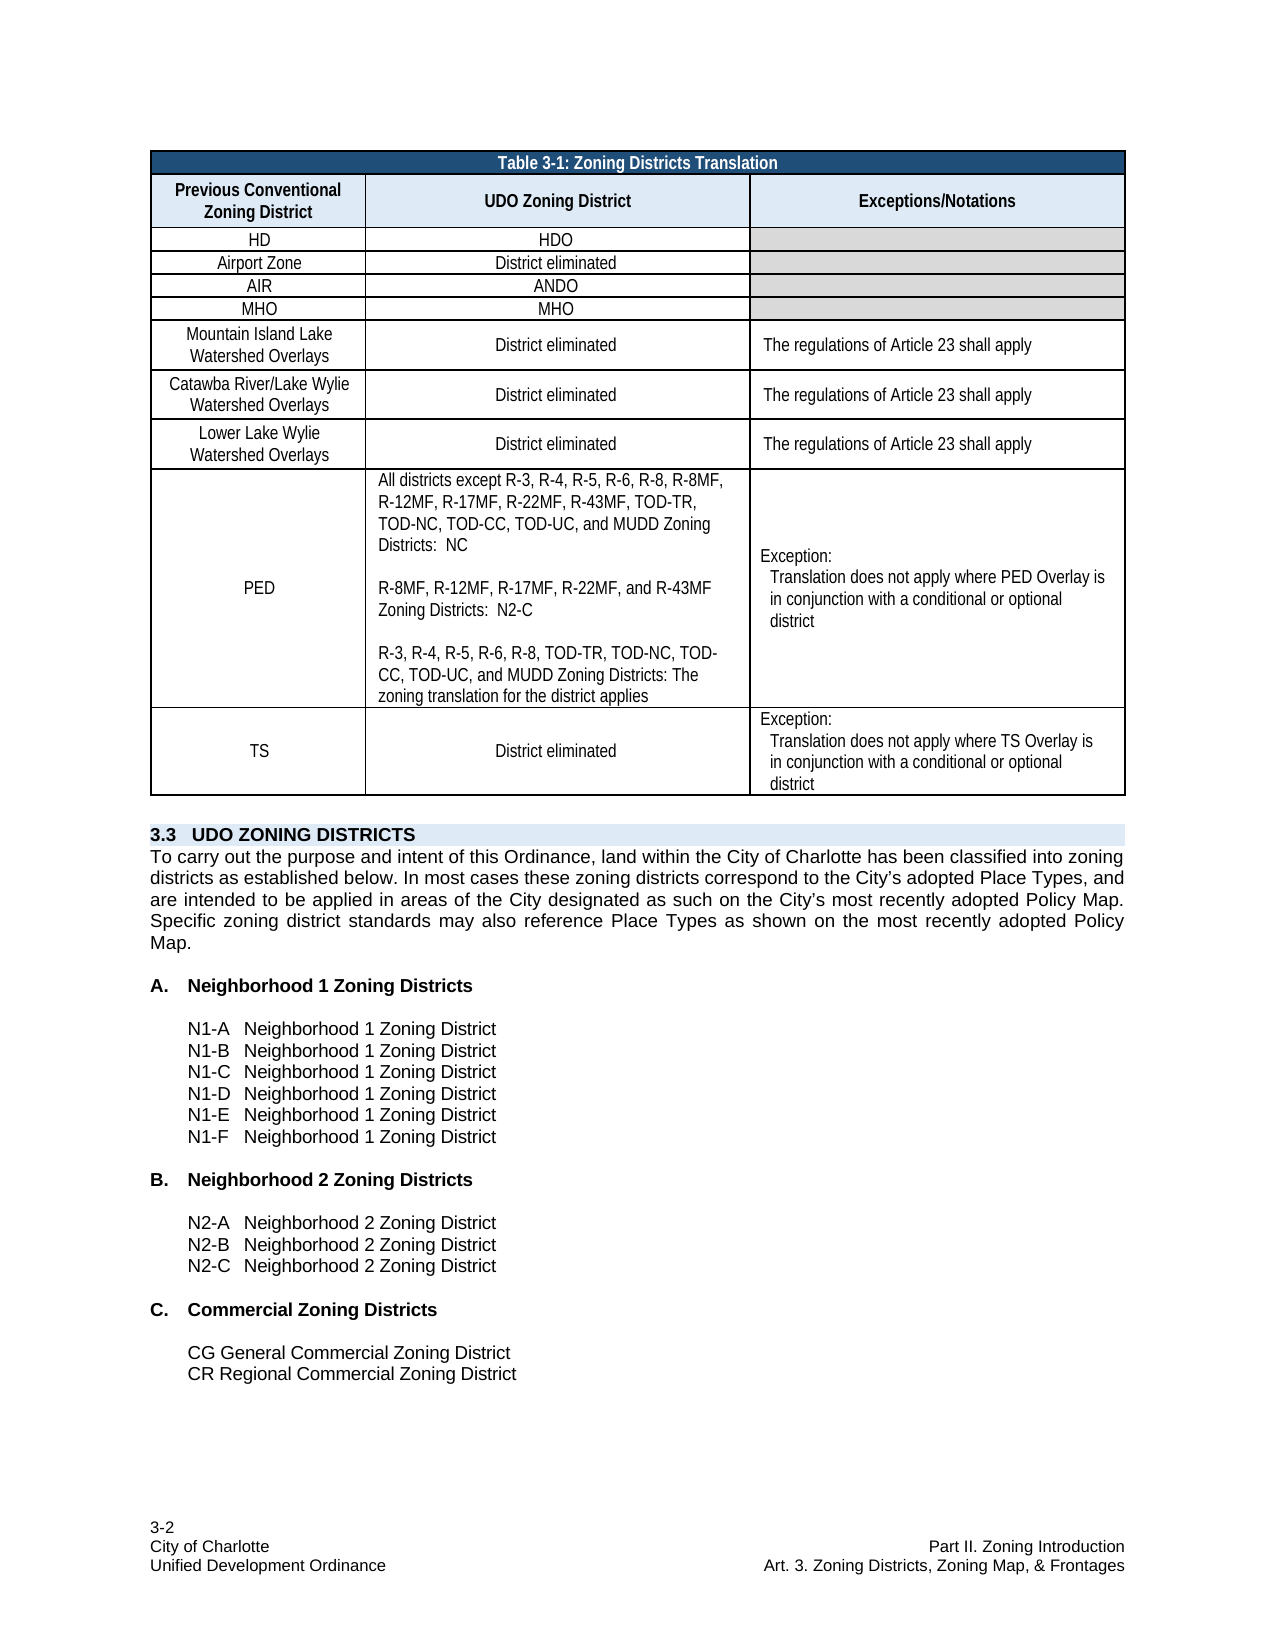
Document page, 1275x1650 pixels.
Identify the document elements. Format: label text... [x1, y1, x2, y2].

table_cell [751, 228, 1124, 250]
table_cell The regulations of Article 23 shall apply [751, 371, 1124, 418]
text B. Neighborhood 2 Zoning Districts [150, 1169, 1125, 1191]
table_cell TS [152, 708, 365, 794]
text N1-B Neighborhood 1 Zoning District [187, 1039, 1125, 1061]
table_cell Airport Zone [152, 252, 365, 273]
text N2-B Neighborhood 2 Zoning District [187, 1234, 1125, 1255]
text N1-C Neighborhood 1 Zoning District [187, 1061, 1125, 1083]
text N2-A Neighborhood 2 Zoning District [187, 1212, 1125, 1234]
table_cell ANDO [366, 275, 749, 296]
table_cell HDO [366, 228, 749, 250]
table_cell Catawba River/Lake Wylie Watershed Overlays [152, 371, 365, 418]
table_cell Mountain Island Lake Watershed Overlays [152, 321, 365, 369]
table_cell AIR [152, 275, 365, 296]
table_cell District eliminated [366, 371, 749, 418]
table_cell All districts except R-3, R-4, R-5, R-6, R-8, R-8MF, R-12MF, R-17MF, R-22MF, R-43MF, TOD-TR, TOD-NC, TOD-CC, TOD-UC, and MUDD Zoning Districts: NC R-8MF, R-12MF, R-17MF, R-22MF, and R-43MF Zoning Districts: N2-C R-3, R-4, R-5, R-6, R-8, TOD-TR, TOD-NC, TOD-CC, TOD-UC, and MUDD Zoning Districts: The zoning translation for the district applies [366, 470, 749, 707]
table_cell MHO [366, 298, 749, 319]
table_cell District eliminated [366, 420, 749, 468]
table_cell UDO Zoning District [366, 175, 749, 227]
text N1-E Neighborhood 1 Zoning District [187, 1104, 1125, 1126]
text 3.3 UDO ZONING DISTRICTS [150, 824, 1125, 846]
text A. Neighborhood 1 Zoning Districts [150, 975, 1125, 996]
table_cell Exceptions/Notations [751, 175, 1124, 227]
table_cell The regulations of Article 23 shall apply [751, 420, 1124, 468]
table_cell Exception: Translation does not apply where TS Overlay is in conjunction with a conditional or optional district [751, 708, 1124, 794]
text CG General Commercial Zoning District [187, 1341, 1125, 1363]
text N1-F Neighborhood 1 Zoning District [187, 1126, 1125, 1147]
table_cell District eliminated [366, 321, 749, 369]
text C. Commercial Zoning Districts [150, 1298, 1125, 1320]
table_cell Previous Conventional Zoning District [152, 175, 365, 227]
table_cell HD [152, 228, 365, 250]
table_cell MHO [152, 298, 365, 319]
table_cell District eliminated [366, 708, 749, 794]
text To carry out the purpose and intent of this Ordinance, land within the City of Charlotte has been classified into zoning districts as established below. In most cases these zoning districts correspond to the City’s adopted Place Types, and are intended to be applied in areas of the City designated as such on the City’s most recently adopted Policy Map. Specific zoning district standards may also reference Place Types as shown on the most recently adopted Policy Map. [150, 846, 1125, 953]
table_cell PED [152, 470, 365, 707]
table_cell Lower Lake Wylie Watershed Overlays [152, 420, 365, 468]
text N2-C Neighborhood 2 Zoning District [187, 1255, 1125, 1277]
table_cell District eliminated [366, 252, 749, 273]
text CR Regional Commercial Zoning District [187, 1363, 1125, 1384]
table_cell The regulations of Article 23 shall apply [751, 321, 1124, 369]
table_cell [751, 252, 1124, 273]
text N1-A Neighborhood 1 Zoning District [187, 1018, 1125, 1039]
table_cell [751, 298, 1124, 319]
table_header Table 3-1: Zoning Districts Translation [152, 152, 1124, 173]
text N1-D Neighborhood 1 Zoning District [187, 1083, 1125, 1104]
table_cell [751, 275, 1124, 296]
table_cell Exception: Translation does not apply where PED Overlay is in conjunction with a conditional or optional district [751, 470, 1124, 707]
